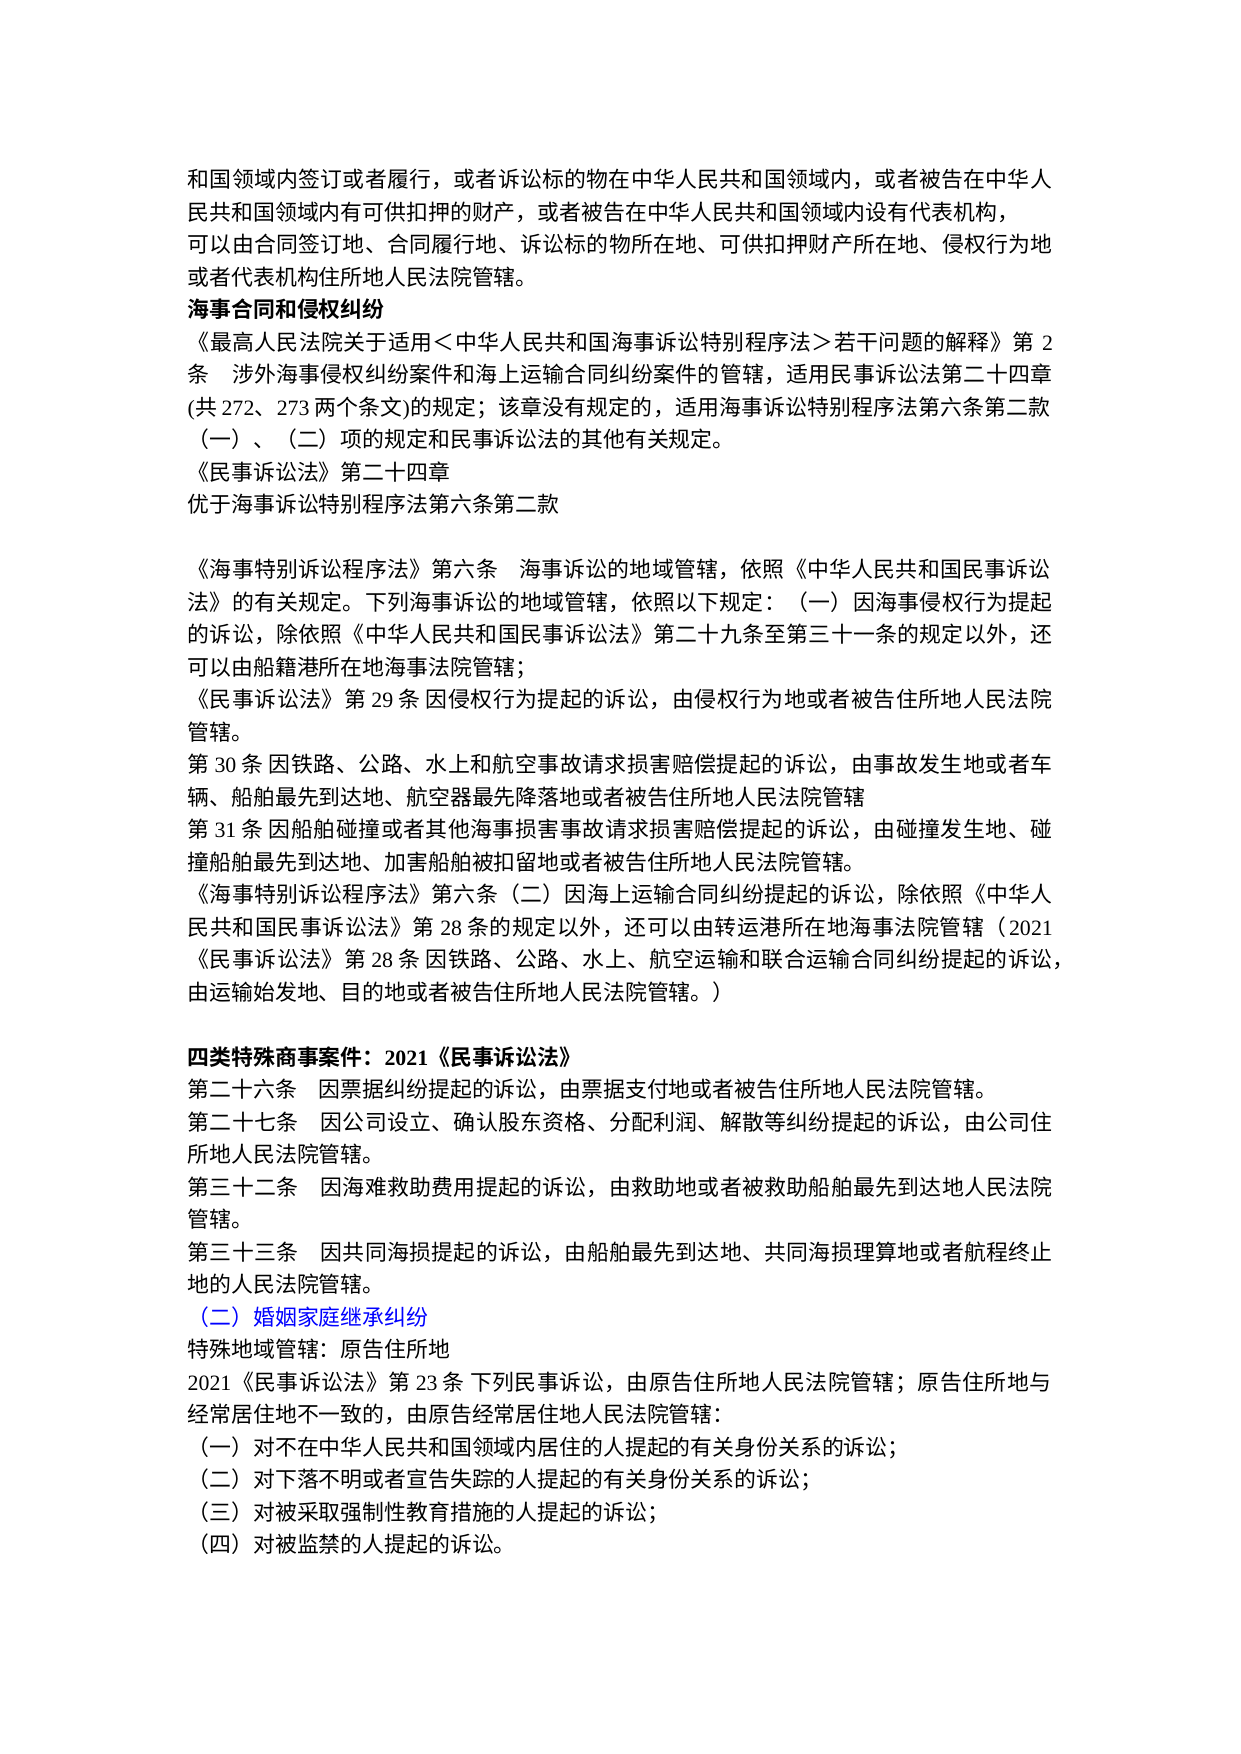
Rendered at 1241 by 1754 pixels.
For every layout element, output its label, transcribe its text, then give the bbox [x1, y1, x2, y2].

text 第二十七条 因公司设立、确认股东资格、分配利润、解散等纠纷提起的诉讼，由公司住所地人民法院管辖。 [187, 1104, 1053, 1169]
text 四类特殊商事案件：2021《民事诉讼法》 [187, 1039, 1053, 1072]
text 第二十六条 因票据纠纷提起的诉讼，由票据支付地或者被告住所地人民法院管辖。 [187, 1072, 1053, 1104]
text 第30条 因铁路、公路、水上和航空事故请求损害赔偿提起的诉讼，由事故发生地或者车辆、船舶最先到达地、航空器最先降落地或者被告住所地人民法院管辖 [187, 747, 1053, 812]
text （四）对被监禁的人提起的诉讼。 [187, 1527, 1053, 1559]
text 《民事诉讼法》第29条 因侵权行为提起的诉讼，由侵权行为地或者被告住所地人民法院管辖。 [187, 682, 1053, 747]
text （二）对下落不明或者宣告失踪的人提起的有关身份关系的诉讼； [187, 1462, 1053, 1494]
text 《海事特别诉讼程序法》第六条 海事诉讼的地域管辖，依照《中华人民共和国民事诉讼法》的有关规定。下列海事诉讼的地域管辖，依照以下规定：（一）因海事侵权行为提起的诉讼，除依照《中华人民共和国民事诉讼法》第二十九条至第三十一条的规定以外，还可以由船籍港所在地海事法院管辖； [187, 552, 1053, 682]
text 可以由合同签订地、合同履行地、诉讼标的物所在地、可供扣押财产所在地、侵权行为地或者代表机构住所地人民法院管辖。 [187, 227, 1053, 292]
text 特殊地域管辖：原告住所地 [187, 1332, 1053, 1364]
text （一）对不在中华人民共和国领域内居住的人提起的有关身份关系的诉讼； [187, 1429, 1053, 1462]
text 优于海事诉讼特别程序法第六条第二款 [187, 487, 1053, 519]
text （三）对被采取强制性教育措施的人提起的诉讼； [187, 1494, 1053, 1527]
text 《最高人民法院关于适用＜中华人民共和国海事诉讼特别程序法＞若干问题的解释》第2条 涉外海事侵权纠纷案件和海上运输合同纠纷案件的管辖，适用民事诉讼法第二十四章(共272、273两个条文)的规定；该章没有规定的，适用海事诉讼特别程序法第六条第二款（一）、（二）项的规定和民事诉讼法的其他有关规定。 [187, 324, 1053, 454]
text （二）婚姻家庭继承纠纷 [187, 1299, 1053, 1332]
text 第三十三条 因共同海损提起的诉讼，由船舶最先到达地、共同海损理算地或者航程终止地的人民法院管辖。 [187, 1234, 1053, 1299]
text 2021《民事诉讼法》第23条 下列民事诉讼，由原告住所地人民法院管辖；原告住所地与经常居住地不一致的，由原告经常居住地人民法院管辖： [187, 1364, 1053, 1429]
text 海事合同和侵权纠纷 [187, 292, 1053, 324]
text 第三十二条 因海难救助费用提起的诉讼，由救助地或者被救助船舶最先到达地人民法院管辖。 [187, 1169, 1053, 1234]
text 《海事特别诉讼程序法》第六条（二）因海上运输合同纠纷提起的诉讼，除依照《中华人民共和国民事诉讼法》第28条的规定以外，还可以由转运港所在地海事法院管辖（2021《民事诉讼法》第28条 因铁路、公路、水上、航空运输和联合运输合同纠纷提起的诉讼，由运输始发地、目的地或者被告住所地人民法院管辖。） [187, 877, 1053, 1007]
text 第31条 因船舶碰撞或者其他海事损害事故请求损害赔偿提起的诉讼，由碰撞发生地、碰撞船舶最先到达地、加害船舶被扣留地或者被告住所地人民法院管辖。 [187, 812, 1053, 877]
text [187, 162, 1053, 227]
text 《民事诉讼法》第二十四章 [187, 454, 1053, 487]
